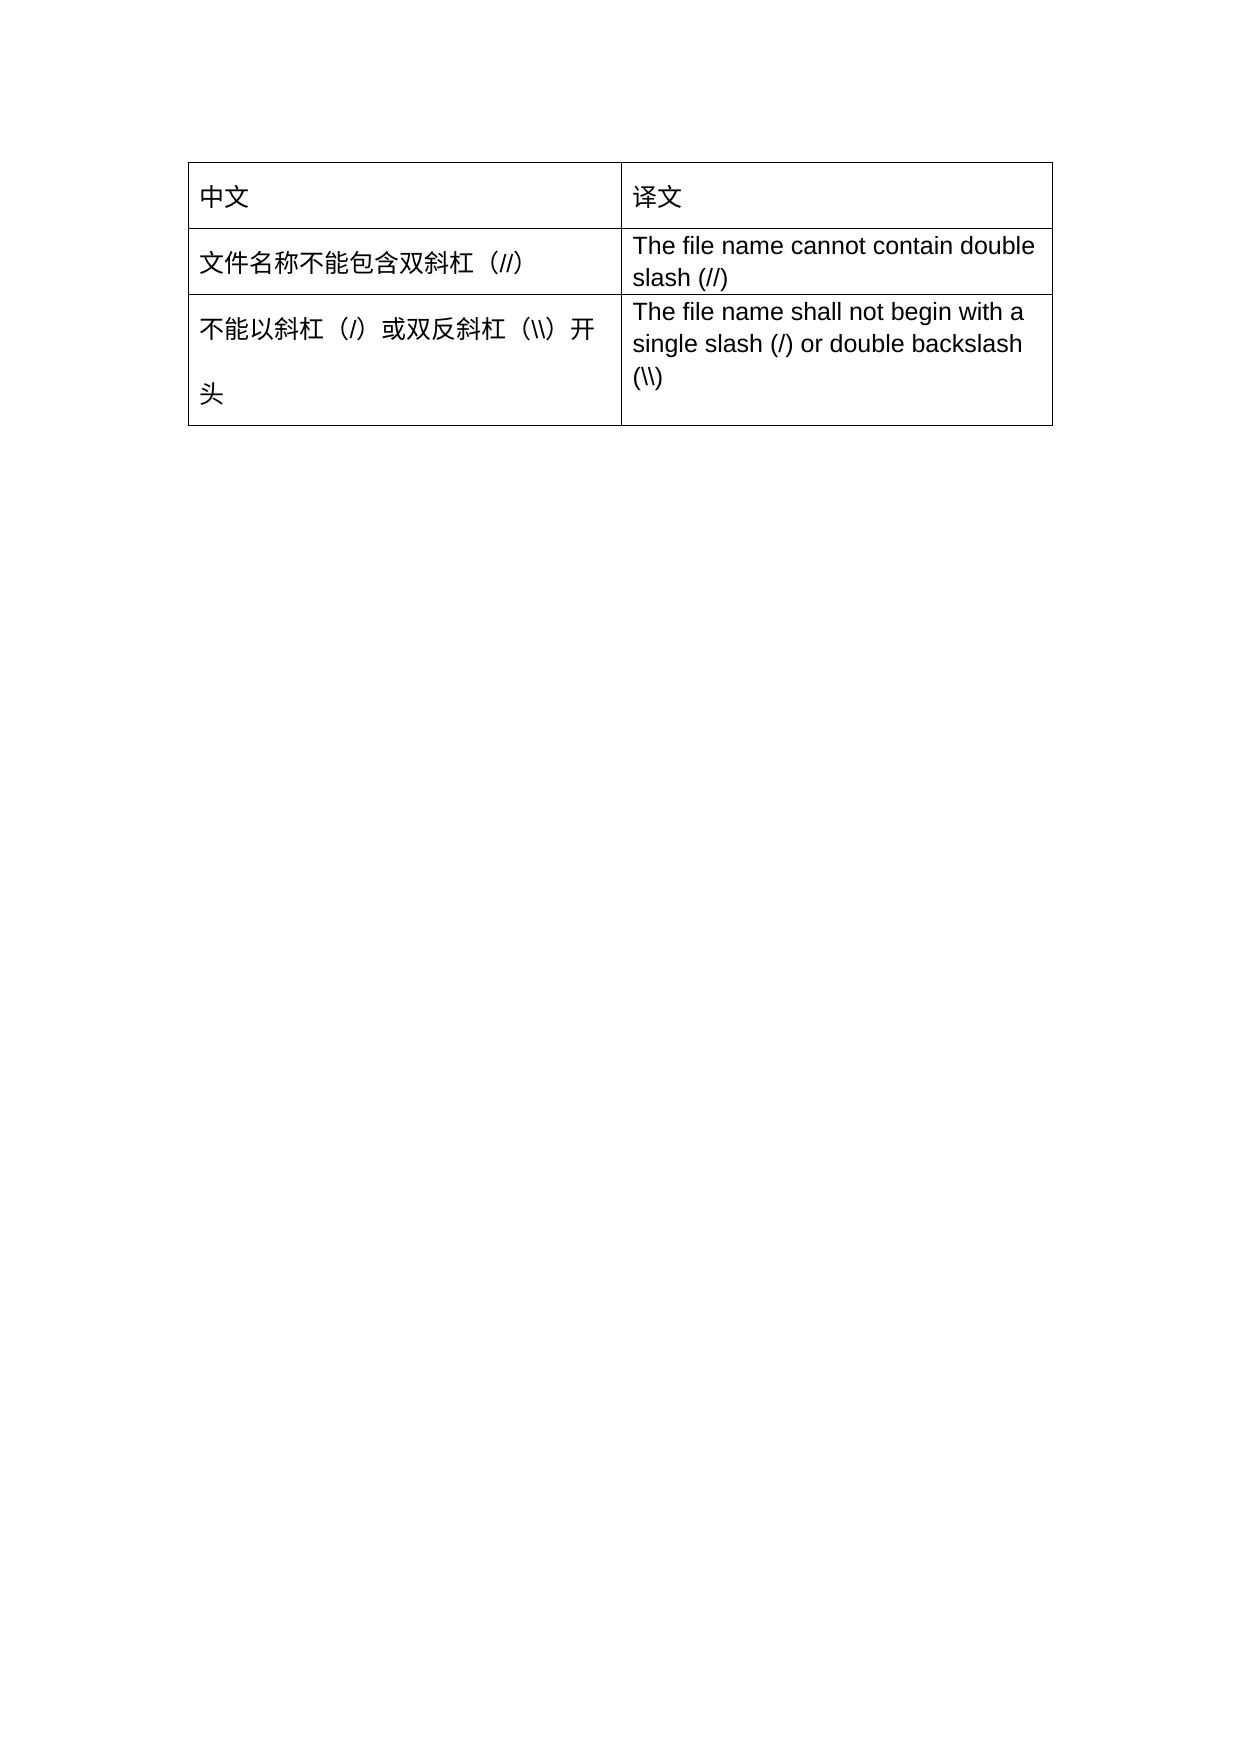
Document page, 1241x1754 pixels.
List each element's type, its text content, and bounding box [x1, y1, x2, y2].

table_cell 文件名称不能包含双斜杠（//） [189, 229, 621, 294]
table_header 译文 [622, 163, 1052, 228]
table_header 中文 [189, 163, 621, 228]
table_cell The file name shall not begin with a single slash (/) or double backslash (\\) [622, 295, 1052, 425]
table_cell 不能以斜杠（/）或双反斜杠（\\）开头 [189, 295, 621, 425]
table_cell The file name cannot contain double slash (//) [622, 229, 1052, 294]
